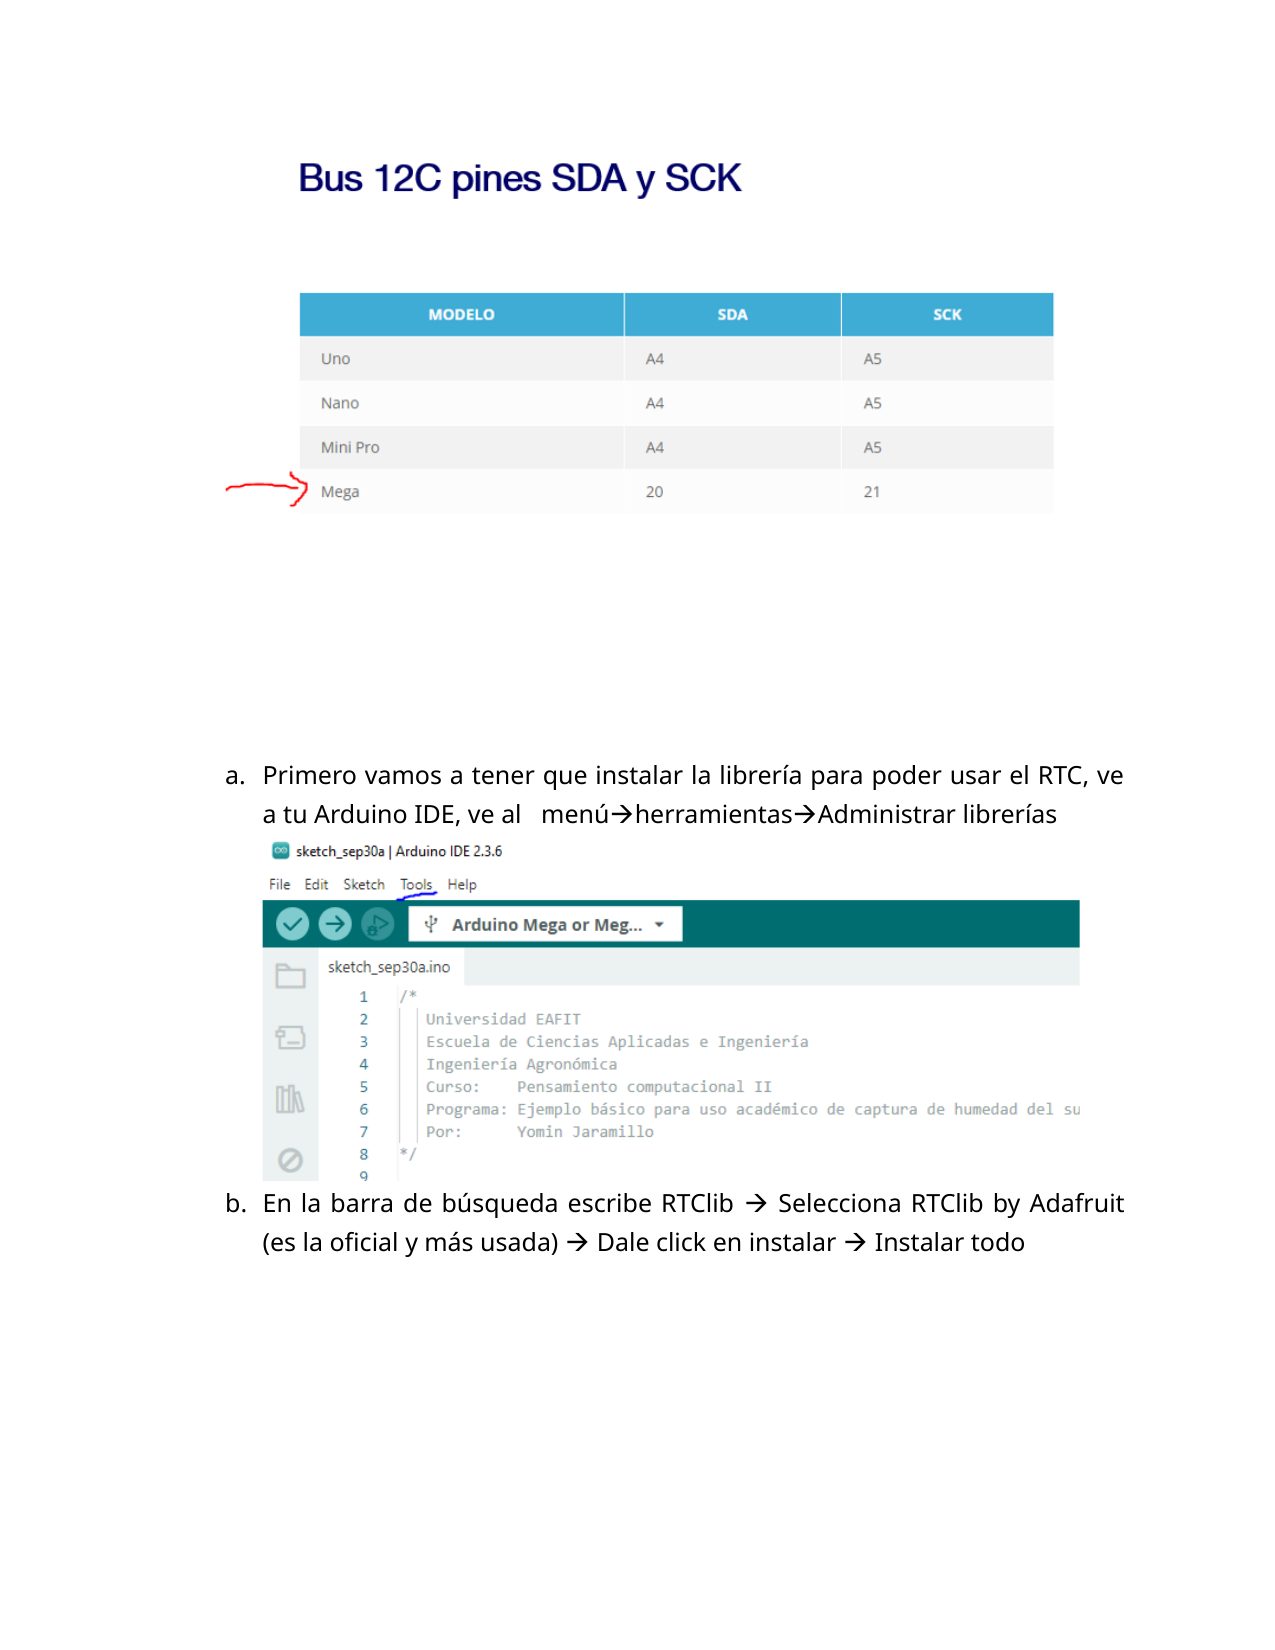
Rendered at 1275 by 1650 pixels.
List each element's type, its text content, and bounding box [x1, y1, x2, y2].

picture [225, 150, 1071, 557]
picture [262, 836, 1080, 1181]
list En la barra de búsqueda escribe RTClib Selecciona RTClib by Adafruit (es la oficial y más usada) Dale click en instalar Instalar todo [225, 1186, 1125, 1259]
list Primero vamos a tener que instalar la librería para poder usar el RTC, ve a tu Arduino IDE, ve al menúherramientasAdministrar librerías [225, 758, 1125, 831]
